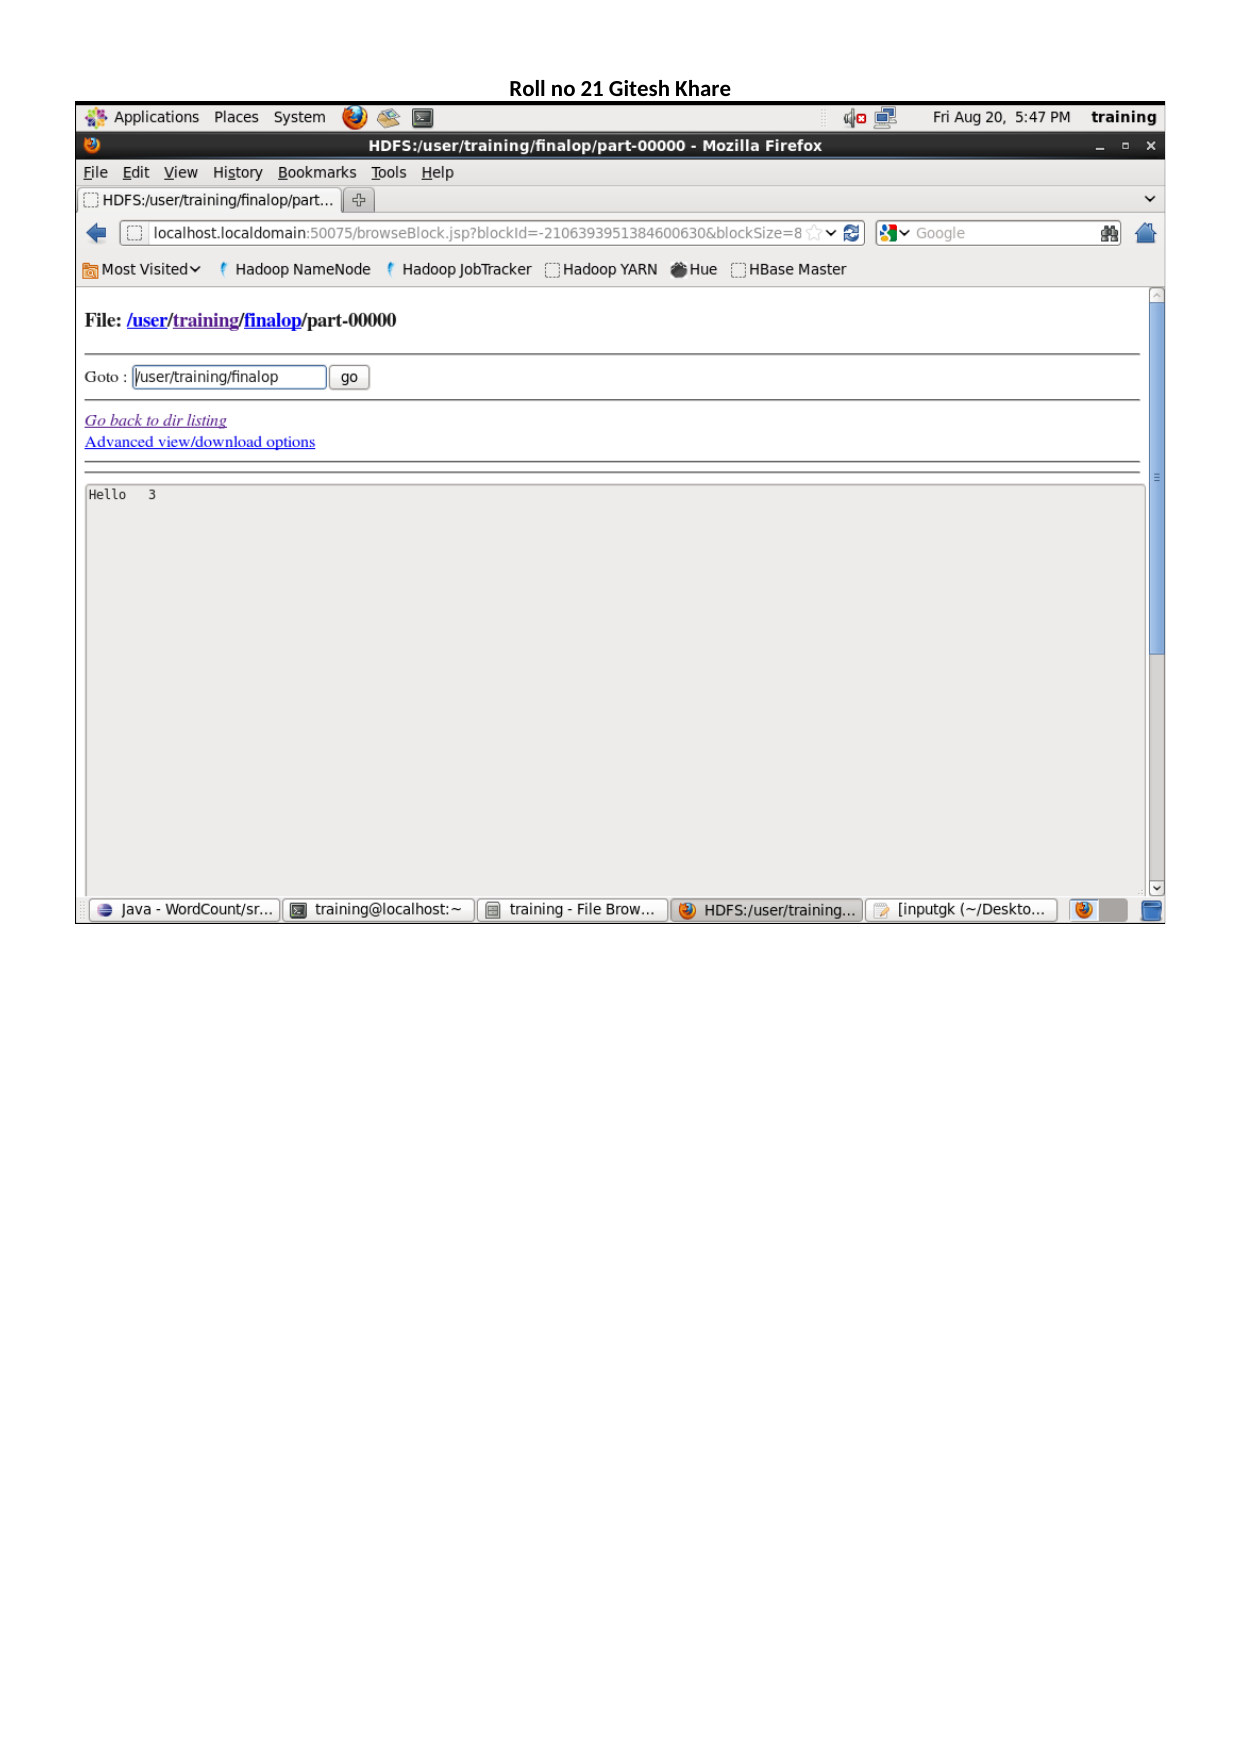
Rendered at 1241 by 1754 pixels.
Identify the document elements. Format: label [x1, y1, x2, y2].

picture [75, 101, 1166, 924]
